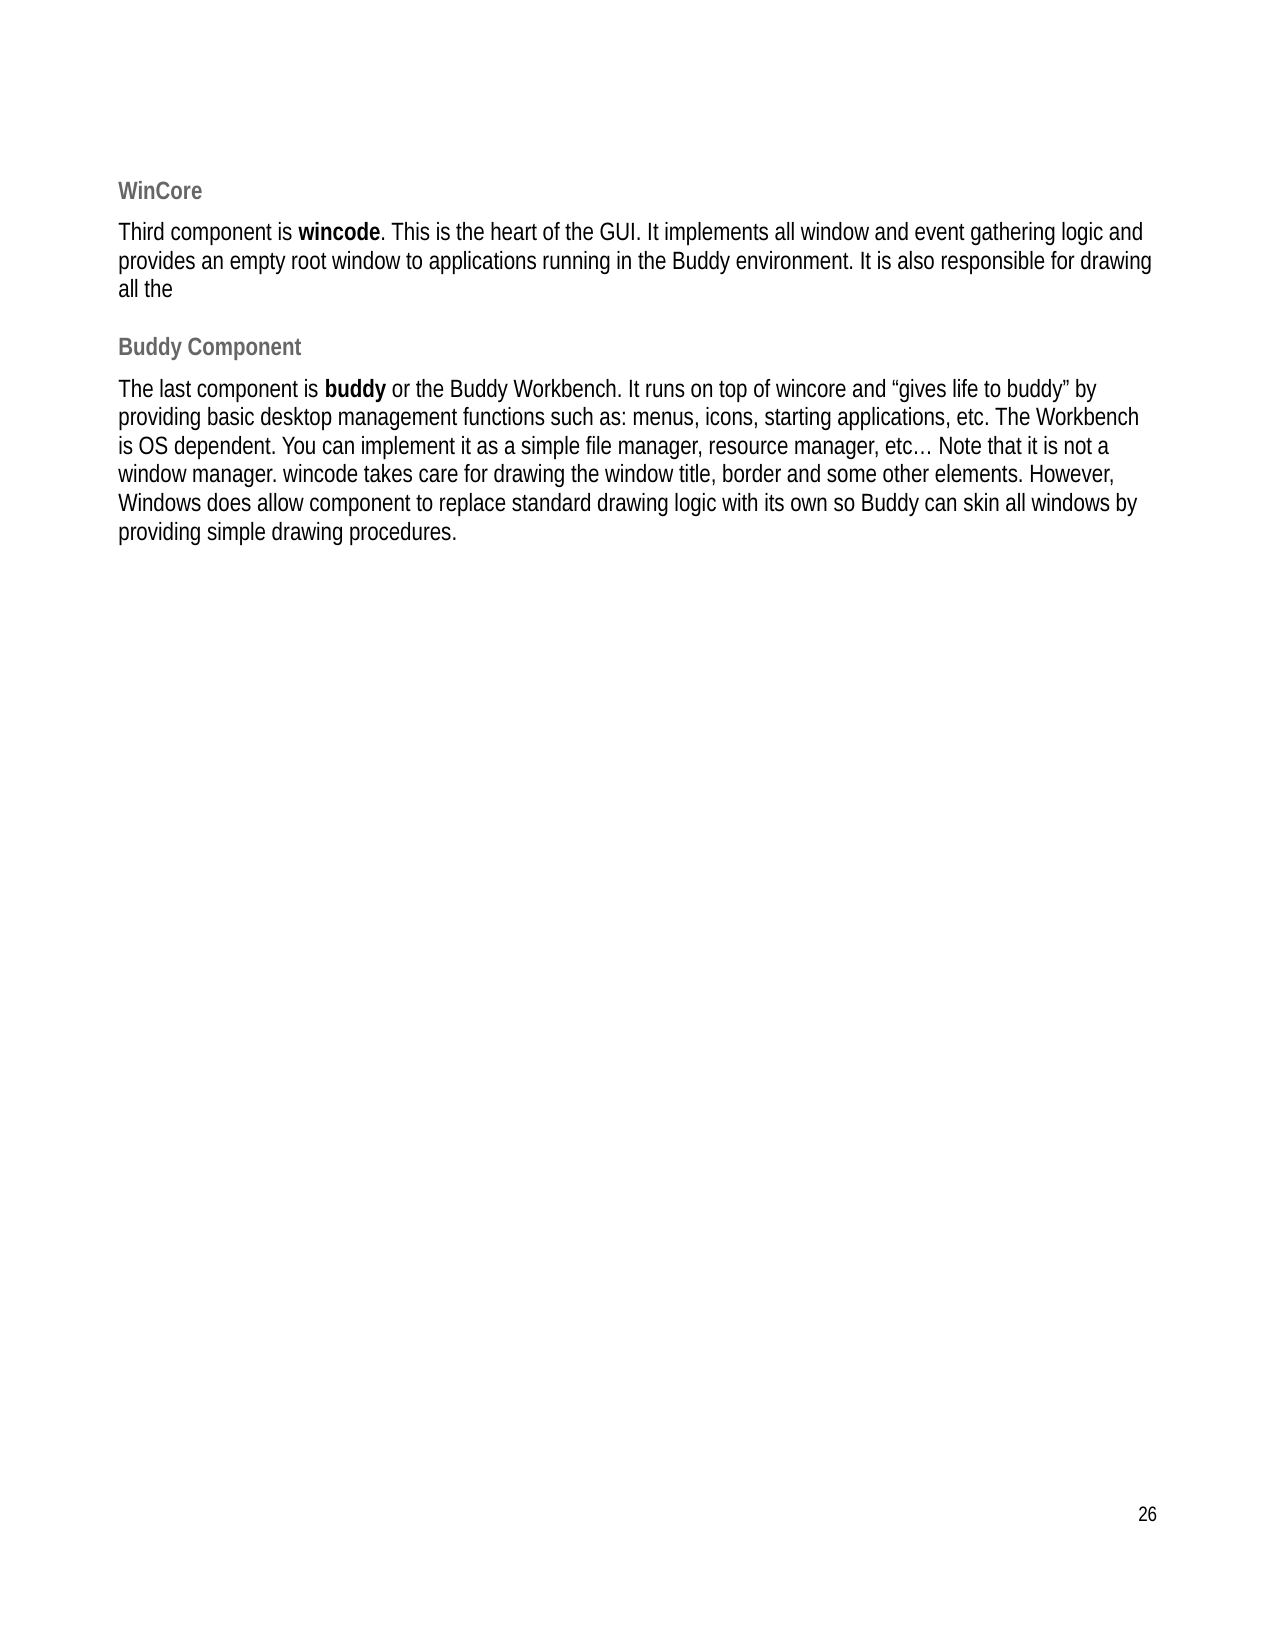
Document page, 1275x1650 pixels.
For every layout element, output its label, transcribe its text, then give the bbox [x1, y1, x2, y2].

subtitle Buddy Component [118, 332, 1157, 361]
text The last component is buddy or the Buddy Workbench. It runs on top of wincore and “gives life to buddy” by providing basic desktop management functions such as: menus, icons, starting applications, etc. The Workbench is OS dependent. You can implement it as a simple file manager, resource manager, etc… Note that it is not a window manager. wincode takes care for drawing the window title, border and some other elements. However, Windows does allow component to replace standard drawing logic with its own so Buddy can skin all windows by providing simple drawing procedures. [118, 373, 1157, 545]
subtitle WinCore [118, 176, 1157, 204]
text Third component is wincode. This is the heart of the GUI. It implements all window and event gathering logic and provides an empty root window to applications running in the Buddy environment. It is also responsible for drawing all the [118, 217, 1157, 303]
